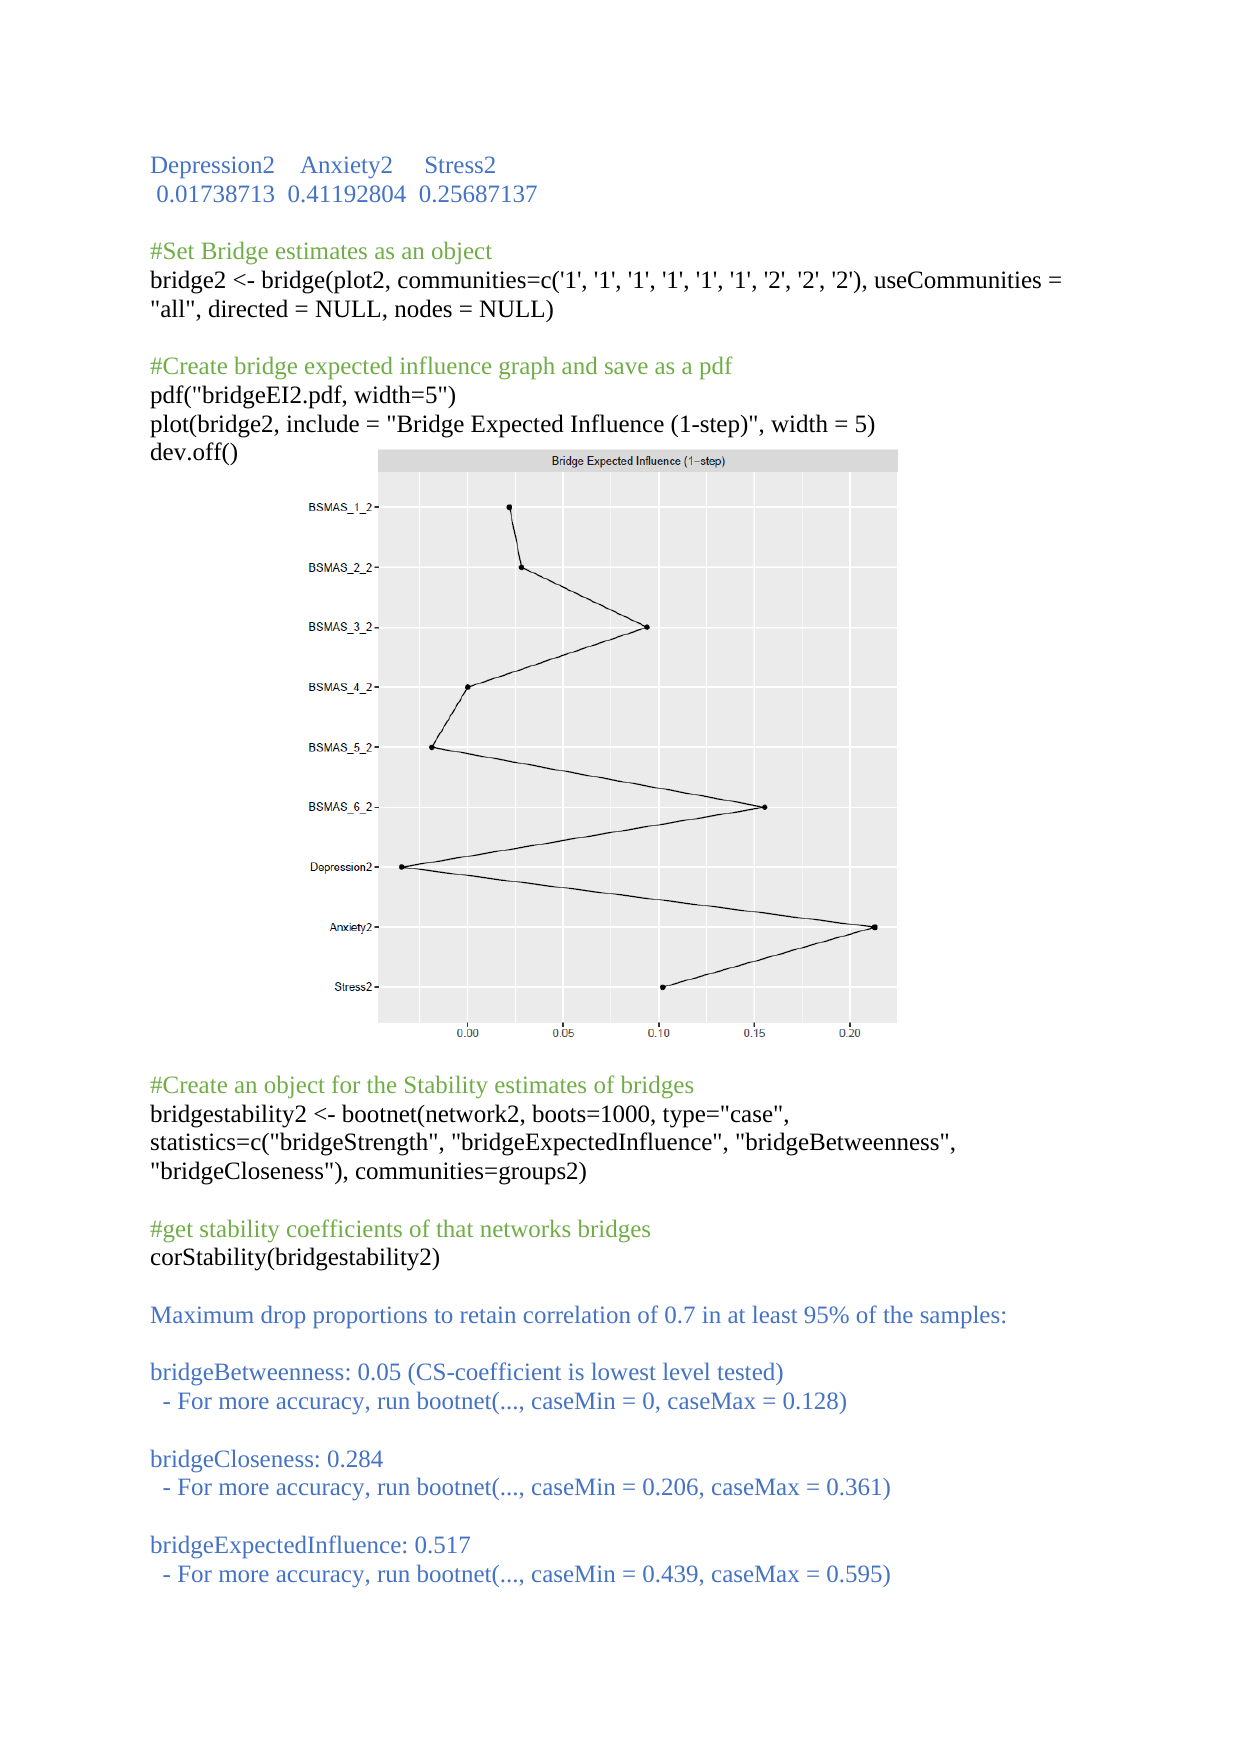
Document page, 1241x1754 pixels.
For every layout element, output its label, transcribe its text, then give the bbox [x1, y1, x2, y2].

text Depression2 Anxiety2 Stress2 [150, 150, 1090, 179]
text plot(bridge2, include = "Bridge Expected Influence (1-step)", width = 5) [150, 409, 1090, 437]
text - For more accuracy, run bootnet(..., caseMin = 0.206, caseMax = 0.361) [150, 1472, 1090, 1501]
text bridgeCloseness: 0.284 [150, 1444, 1090, 1472]
text corStability(bridgestability2) [150, 1242, 1090, 1271]
text bridgestability2 <- bootnet(network2, boots=1000, type="case", statistics=c("bridgeStrength", "bridgeExpectedInfluence", "bridgeBetweenness", "bridgeCloseness"), communities=groups2) [150, 1099, 1090, 1185]
text - For more accuracy, run bootnet(..., caseMin = 0.439, caseMax = 0.595) [150, 1559, 1090, 1587]
text 0.01738713 0.41192804 0.25687137 [150, 179, 1090, 207]
text Maximum drop proportions to retain correlation of 0.7 in at least 95% of the samples: [150, 1300, 1090, 1329]
text - For more accuracy, run bootnet(..., caseMin = 0, caseMax = 0.128) [150, 1386, 1090, 1415]
text bridge2 <- bridge(plot2, communities=c('1', '1', '1', '1', '1', '1', '2', '2', '2'), useCommunities = "all", directed = NULL, nodes = NULL) [150, 265, 1090, 322]
text pdf("bridgeEI2.pdf, width=5") [150, 380, 1090, 409]
text bridgeBetweenness: 0.05 (CS-coefficient is lowest level tested) [150, 1357, 1090, 1386]
picture [288, 443, 898, 1057]
text #get stability coefficients of that networks bridges [150, 1214, 1090, 1242]
text dev.off() [150, 437, 1090, 466]
text #Set Bridge estimates as an object [150, 236, 1090, 265]
text #Create an object for the Stability estimates of bridges [150, 1070, 1090, 1099]
text #Create bridge expected influence graph and save as a pdf [150, 351, 1090, 380]
text bridgeExpectedInfluence: 0.517 [150, 1530, 1090, 1559]
